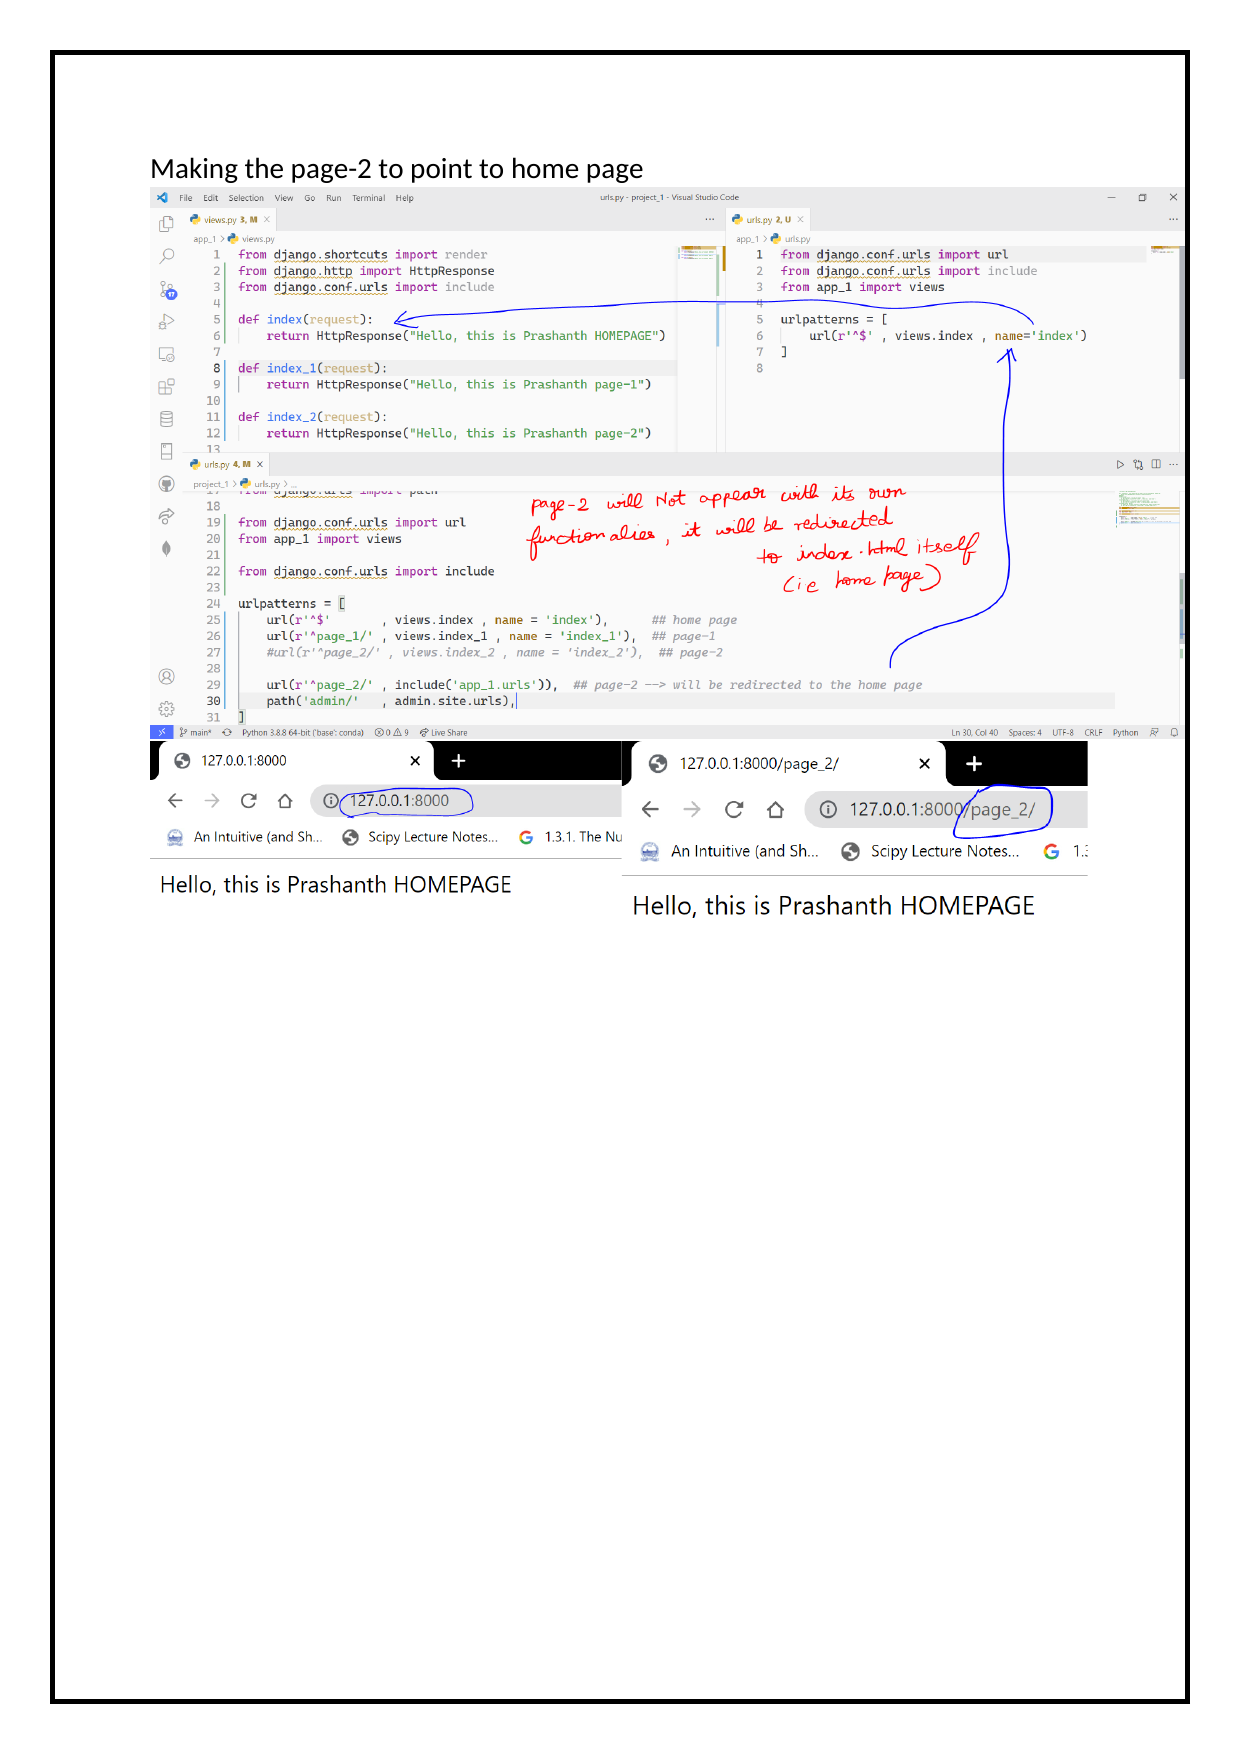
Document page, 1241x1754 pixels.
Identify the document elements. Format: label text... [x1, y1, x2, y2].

picture [150, 187, 1185, 739]
text Making the page-2 to point to home page [150, 150, 1090, 187]
picture [150, 741, 1088, 955]
